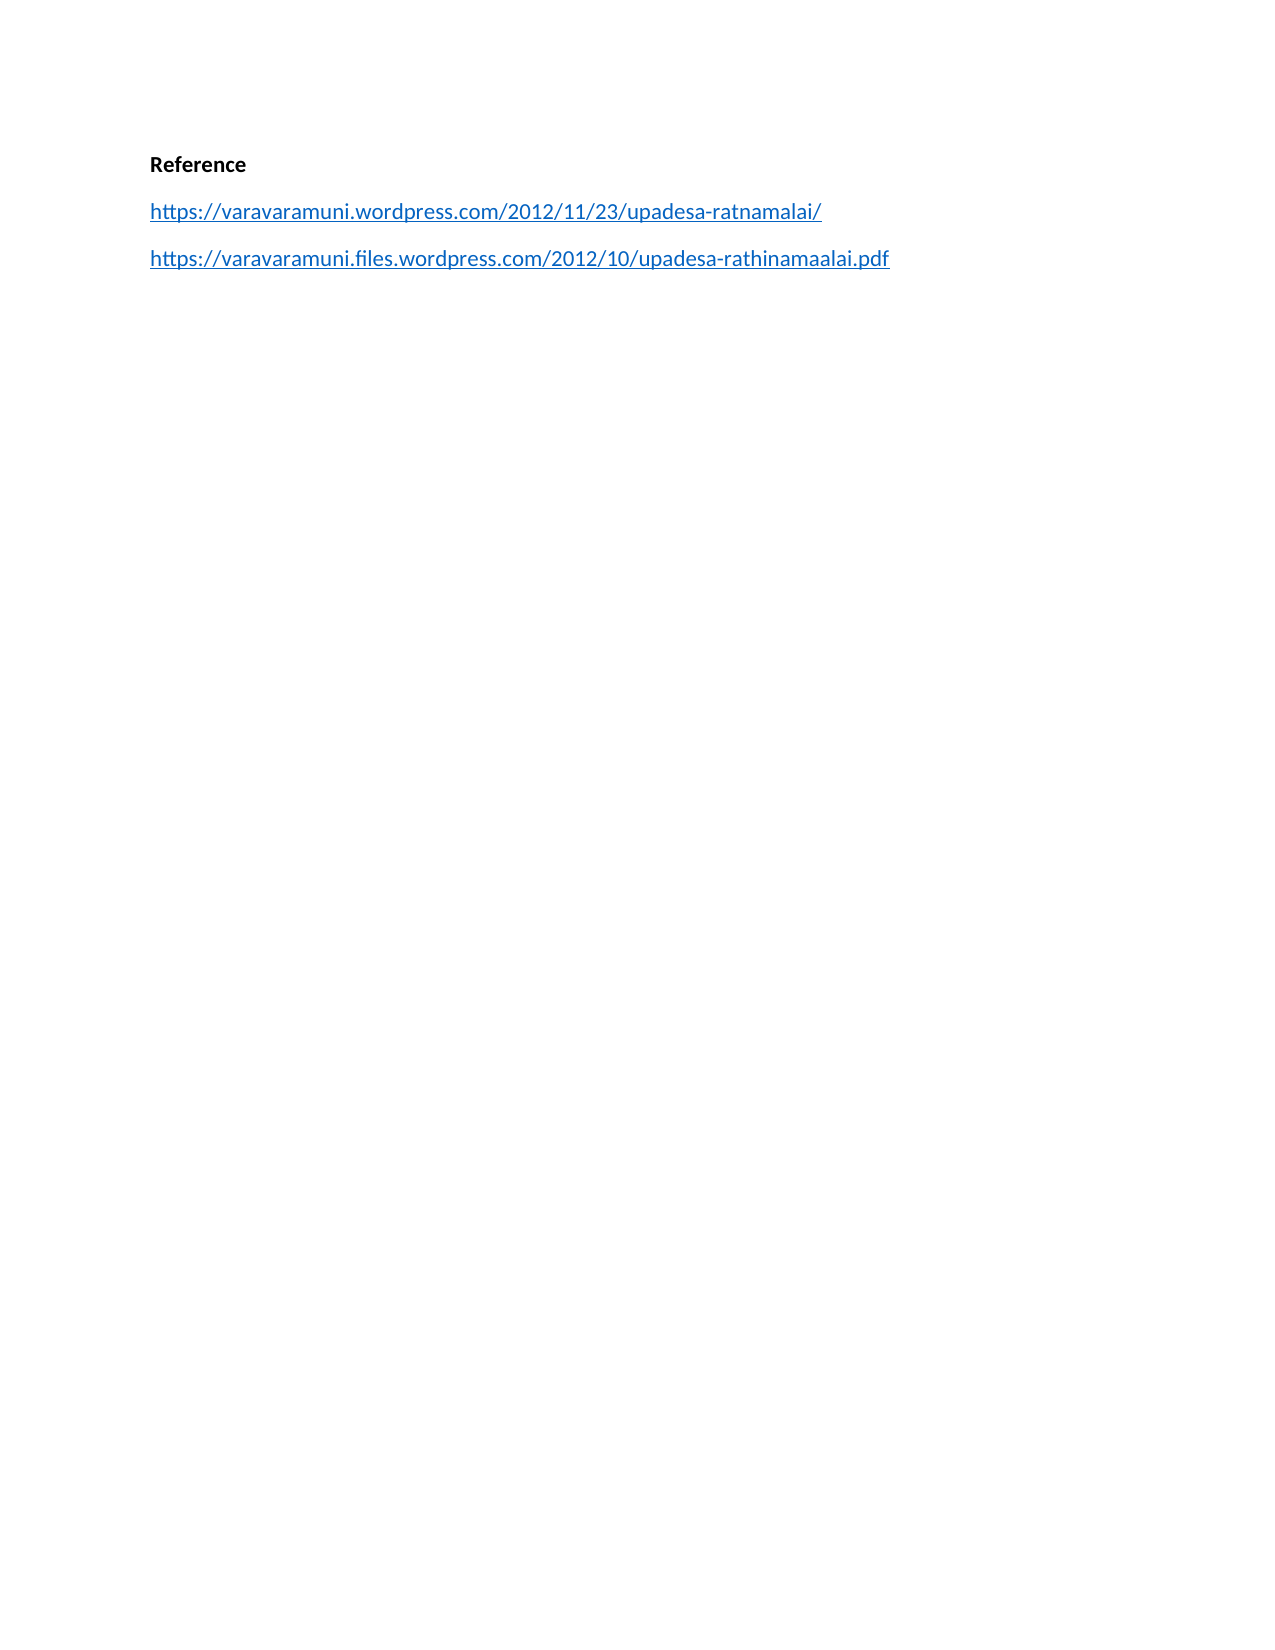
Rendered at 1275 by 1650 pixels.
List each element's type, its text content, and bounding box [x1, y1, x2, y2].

text Reference [150, 150, 1125, 178]
text https://varavaramuni.wordpress.com/2012/11/23/upadesa-ratnamalai/ [150, 197, 1125, 225]
text https://varavaramuni.files.wordpress.com/2012/10/upadesa-rathinamaalai.pdf [150, 244, 1125, 272]
